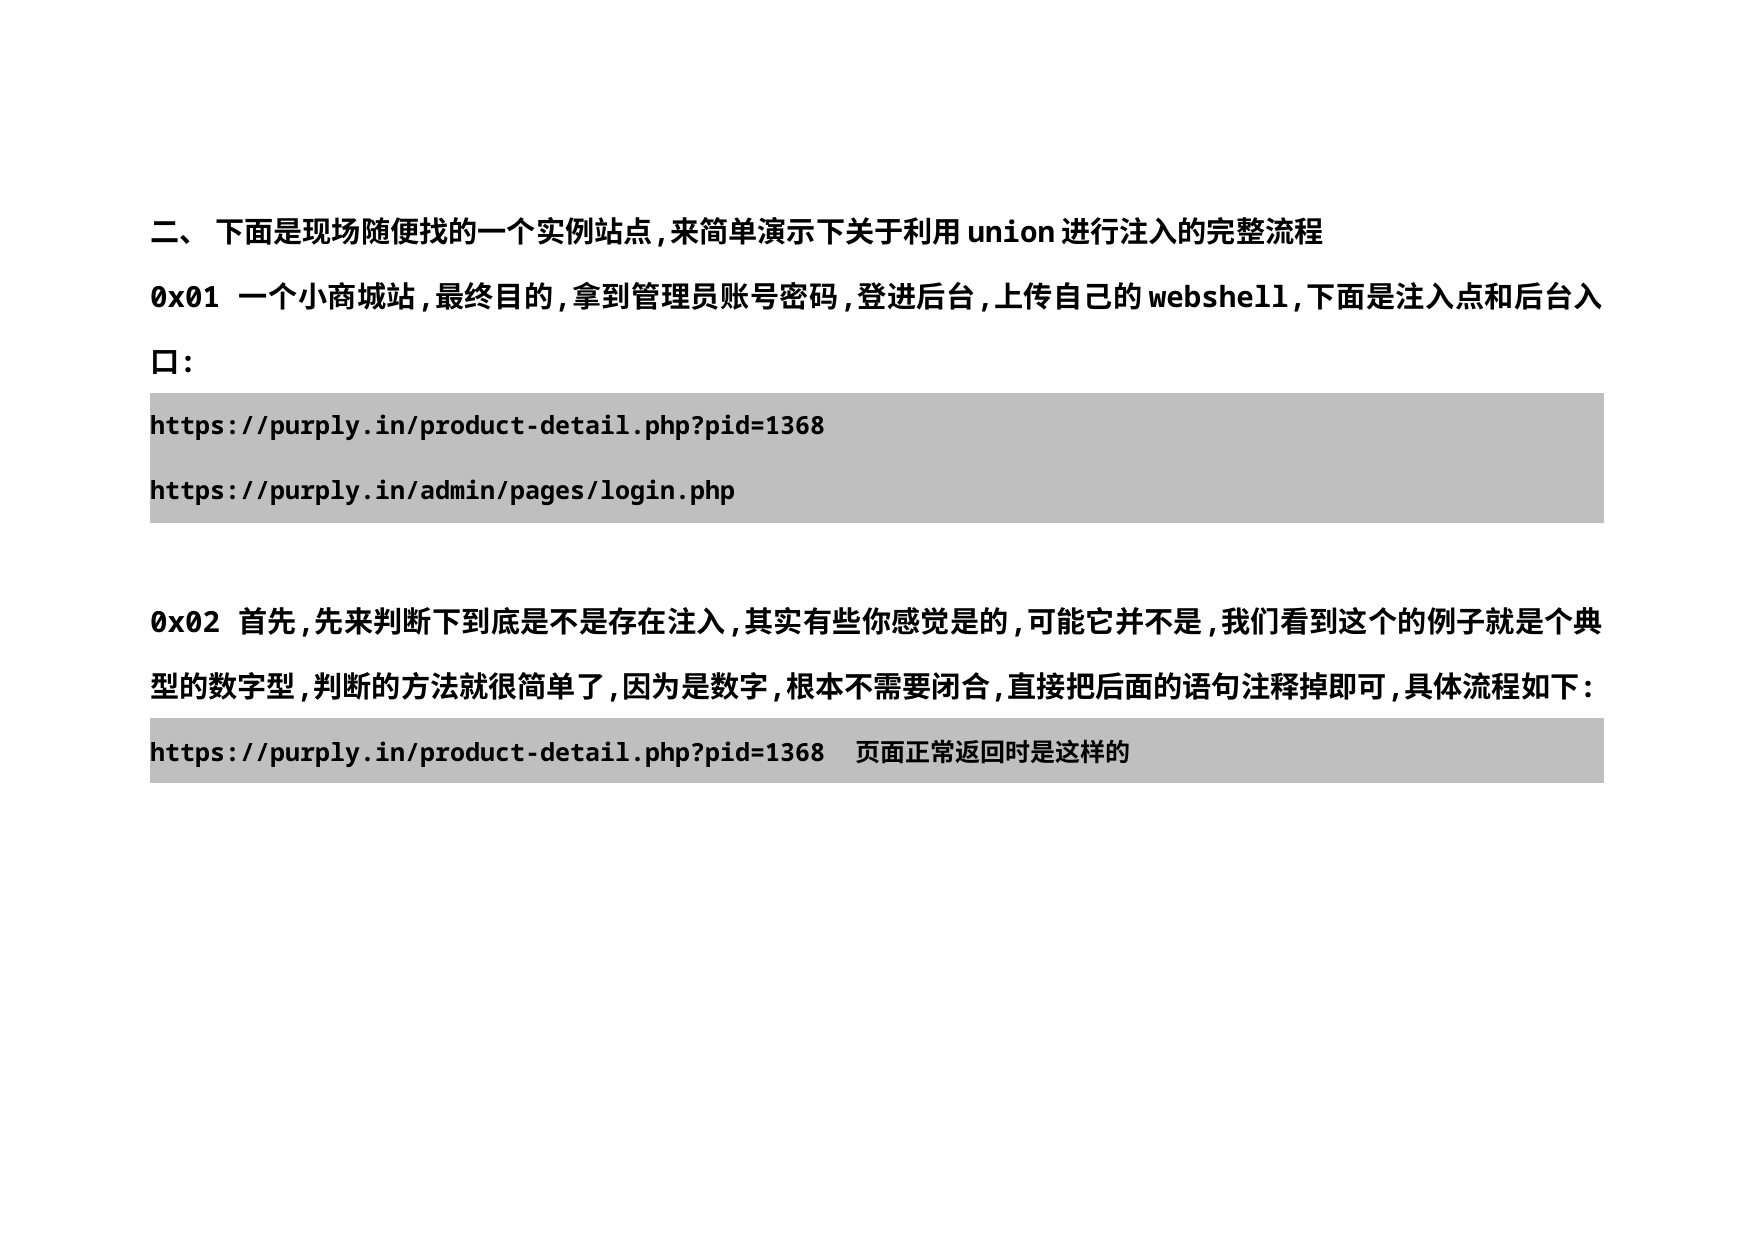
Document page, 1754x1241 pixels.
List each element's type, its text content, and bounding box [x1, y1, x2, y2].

text 0x01 一个小商城站,最终目的,拿到管理员账号密码,登进后台,上传自己的webshell,下面是注入点和后台入口: [150, 263, 1604, 393]
text https://purply.in/product-detail.php?pid=1368 [150, 393, 1604, 458]
text https://purply.in/product-detail.php?pid=1368 页面正常返回时是这样的 [150, 718, 1604, 783]
text 二、 下面是现场随便找的一个实例站点,来简单演示下关于利用union进行注入的完整流程 [150, 198, 1604, 263]
text 0x02 首先,先来判断下到底是不是存在注入,其实有些你感觉是的,可能它并不是,我们看到这个的例子就是个典型的数字型,判断的方法就很简单了,因为是数字,根本不需要闭合,直接把后面的语句注释掉即可,具体流程如下: [150, 588, 1604, 718]
text https://purply.in/admin/pages/login.php [150, 458, 1604, 523]
